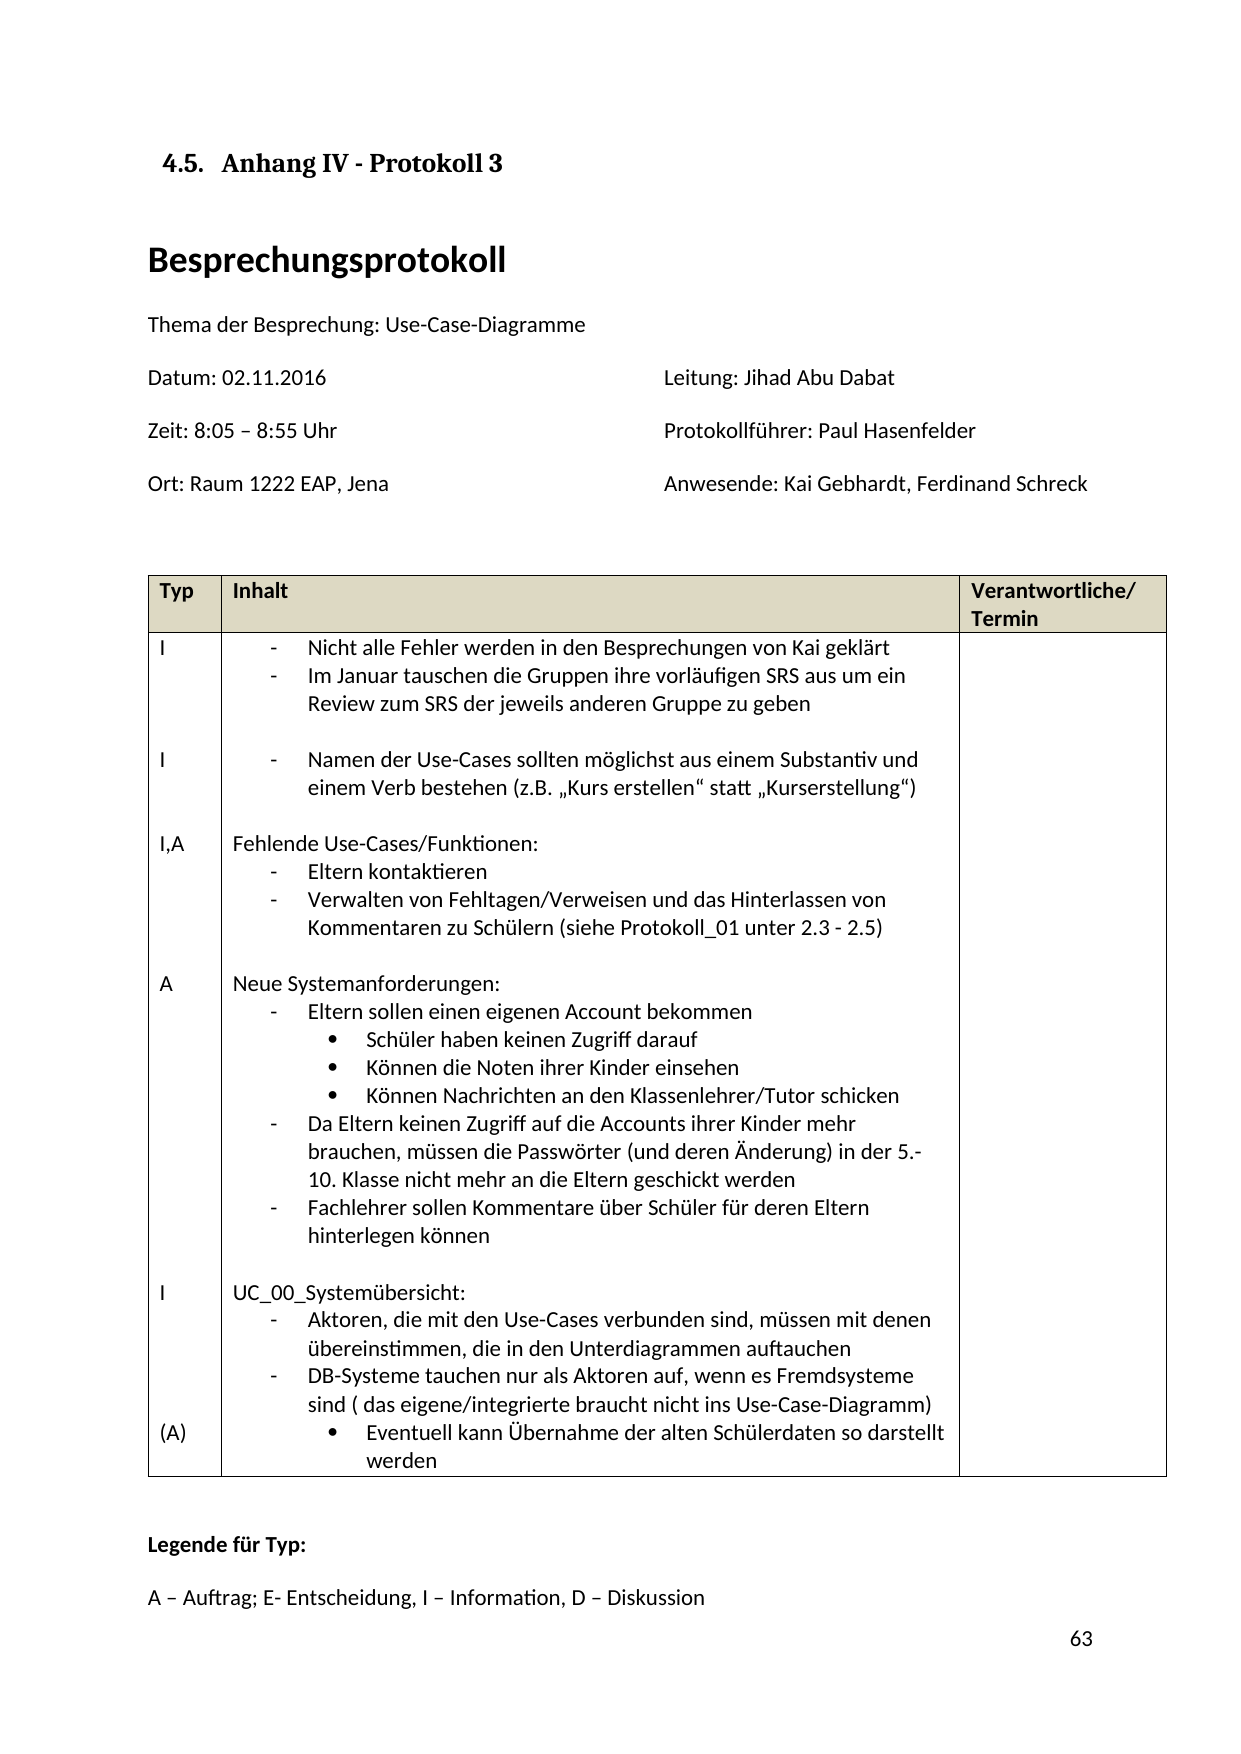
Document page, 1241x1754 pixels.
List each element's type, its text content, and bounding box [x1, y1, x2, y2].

table_cell [960, 633, 1166, 1476]
text Ort: Raum 1222 EAP, Jena Anwesende: Kai Gebhardt, Ferdinand Schreck [148, 469, 1093, 497]
text Zeit: 8:05 – 8:55 Uhr Protokollführer: Paul Hasenfelder [148, 416, 1093, 444]
text A – Auftrag; E- Entscheidung, I – Information, D – Diskussion [148, 1583, 1093, 1611]
table_header Verantwortliche/ Termin [960, 576, 1166, 632]
text Besprechungsprotokoll [148, 236, 1093, 282]
text Legende für Typ: [148, 1530, 1093, 1558]
text Thema der Besprechung: Use-Case-Diagramme [148, 310, 1093, 338]
table_header Typ [149, 576, 221, 632]
table_cell Nicht alle Fehler werden in den Besprechungen von Kai geklärt Im Januar tauschen die Gruppen ihre vorläufigen SRS aus um ein Review zum SRS der jeweils anderen Gruppe zu geben Namen der Use-Cases sollten möglichst aus einem Substantiv und einem Verb bestehen (z.B. „Kurs erstellen“ statt „Kurserstellung“) Fehlende Use-Cases/Funktionen: Eltern kontaktieren Verwalten von Fehltagen/Verweisen und das Hinterlassen von Kommentaren zu Schülern (siehe Protokoll_01 unter 2.3 - 2.5) Neue Systemanforderungen: Eltern sollen einen eigenen Account bekommen Schüler haben keinen Zugriff darauf Können die Noten ihrer Kinder einsehen Können Nachrichten an den Klassenlehrer/Tutor schicken Da Eltern keinen Zugriff auf die Accounts ihrer Kinder mehr brauchen, müssen die Passwörter (und deren Änderung) in der 5.-10. Klasse nicht mehr an die Eltern geschickt werden Fachlehrer sollen Kommentare über Schüler für deren Eltern hinterlegen können UC_00_Systemübersicht: Aktoren, die mit den Use-Cases verbunden sind, müssen mit denen übereinstimmen, die in den Unterdiagrammen auftauchen DB-Systeme tauchen nur als Aktoren auf, wenn es Fremdsysteme sind ( das eigene/integrierte braucht nicht ins Use-Case-Diagramm) Eventuell kann Übernahme der alten Schülerdaten so darstellt werden [222, 633, 959, 1476]
text Datum: 02.11.2016 Leitung: Jihad Abu Dabat [148, 363, 1093, 391]
table_header Inhalt [222, 576, 959, 632]
subtitle Anhang IV - Protokoll 3 [162, 148, 1093, 179]
table_cell I I I,A A I (A) [149, 633, 221, 1476]
